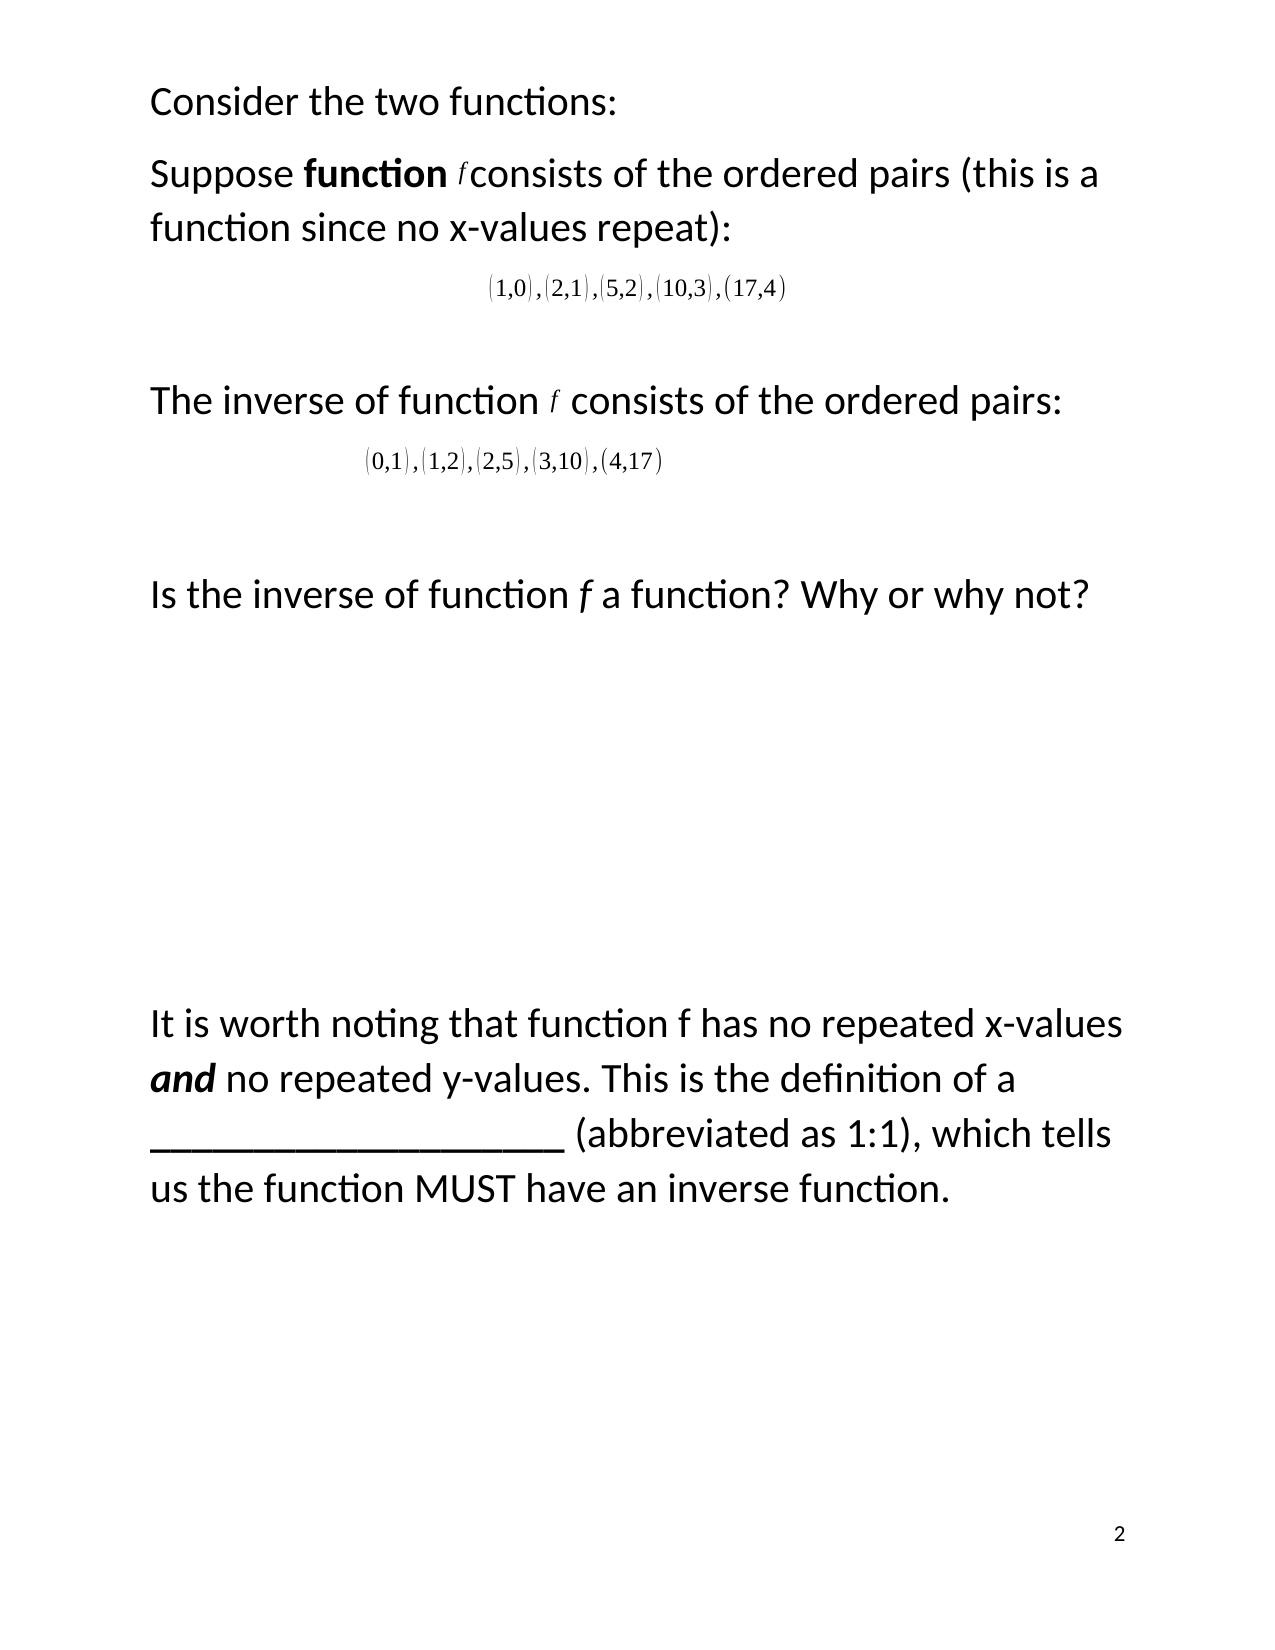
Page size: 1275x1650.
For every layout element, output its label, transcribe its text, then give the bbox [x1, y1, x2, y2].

text The inverse of function consists of the ordered pairs: [150, 374, 1125, 424]
text Suppose function consists of the ordered pairs (this is a function since no x-values repeat): [150, 147, 1125, 252]
text Is the inverse of function f a function? Why or why not? [150, 568, 1125, 618]
text It is worth noting that function f has no repeated x-values and no repeated y-values. This is the definition of a ____________________ (abbreviated as 1:1), which tells us the function MUST have an inverse function. [150, 997, 1125, 1212]
text Consider the two functions: [150, 75, 1125, 126]
